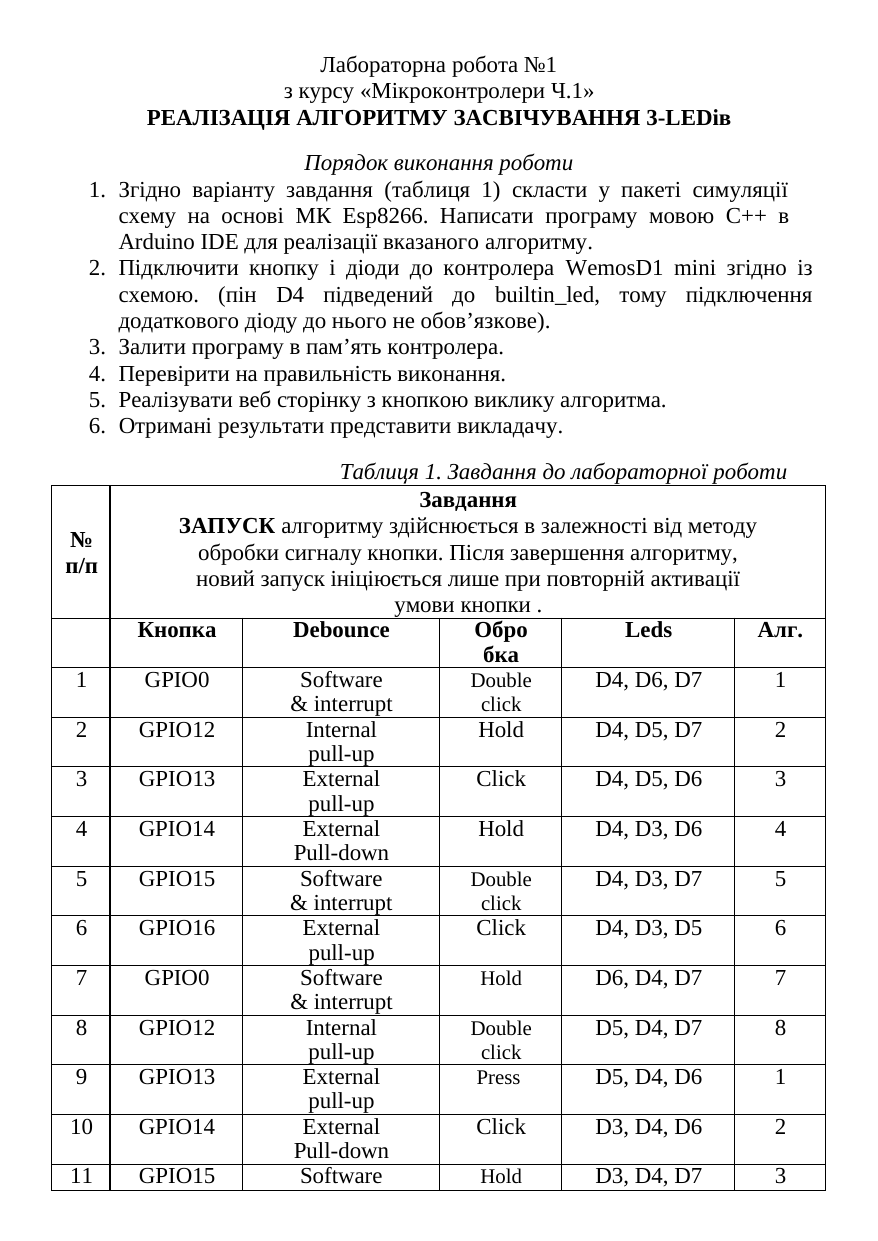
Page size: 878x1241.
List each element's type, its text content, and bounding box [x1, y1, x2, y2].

table_cell GPIO14 [111, 1115, 242, 1164]
table_cell Алг. [735, 619, 825, 667]
table_cell 7 [52, 966, 109, 1015]
table_cell GPIO12 [111, 718, 242, 766]
table_cell D3, D4, D6 [562, 1115, 734, 1164]
table_cell D5, D4, D7 [562, 1016, 734, 1064]
table_cell External pull-up [243, 916, 439, 965]
table_cell GPIO12 [111, 1016, 242, 1064]
table_cell 11 [52, 1165, 109, 1190]
list Отримані результати представити викладачу. [89, 413, 812, 439]
table_cell Hold [440, 1165, 561, 1190]
table_cell D6, D4, D7 [562, 966, 734, 1015]
subtitle РЕАЛІЗАЦІЯ АЛГОРИТМУ ЗАСВІЧУВАННЯ 3-LEDів [145, 104, 733, 131]
table_cell GPIO14 [111, 817, 242, 866]
table_cell Double click [440, 867, 561, 915]
table_cell External pull-up [243, 1065, 439, 1114]
table_cell D4, D5, D7 [562, 718, 734, 766]
table_cell Leds [562, 619, 734, 667]
table_cell Internal pull-up [243, 718, 439, 766]
table_cell Internal pull-up [243, 1016, 439, 1064]
table_cell 2 [735, 718, 825, 766]
list Перевірити на правильність виконання. [89, 360, 812, 386]
table_cell Hold [440, 718, 561, 766]
table_cell 1 [735, 1065, 825, 1114]
table_cell 6 [52, 916, 109, 965]
table_cell Double click [440, 668, 561, 717]
list Підключити кнопку і діоди до контролера WemosD1 mini згідно із схемою. (пін D4 підведений до builtin_led, тому підключення додаткового діоду до нього не обов’язкове). [89, 255, 812, 334]
list Реалізувати веб сторінку з кнопкою виклику алгоритма. [89, 386, 812, 413]
table_cell Software & interrupt [243, 966, 439, 1015]
table_cell GPIO15 [111, 867, 242, 915]
table_cell 1 [52, 668, 109, 717]
table_cell Software & interrupt [243, 668, 439, 717]
table_cell GPIO15 [111, 1165, 242, 1190]
table_cell 2 [52, 718, 109, 766]
table_cell Click [440, 916, 561, 965]
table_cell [243, 1165, 439, 1190]
table_cell 5 [52, 867, 109, 915]
table_cell External Pull-down [243, 1115, 439, 1164]
table_cell 8 [735, 1016, 825, 1064]
table_cell [52, 619, 109, 667]
table_cell GPIO16 [111, 916, 242, 965]
table_cell GPIO13 [111, 767, 242, 816]
table_cell 5 [735, 867, 825, 915]
table_cell Debounce [243, 619, 439, 667]
text Порядок виконання роботи [304, 149, 812, 176]
table_cell 1 [735, 668, 825, 717]
table_cell D4, D5, D6 [562, 767, 734, 816]
table_cell 4 [735, 817, 825, 866]
table_cell GPIO13 [111, 1065, 242, 1114]
table_cell Click [440, 1115, 561, 1164]
table_cell Hold [440, 817, 561, 866]
table_cell 3 [735, 1165, 825, 1190]
text Таблиця 1. Завдання до лабораторної роботи [64, 458, 789, 484]
text з курсу «Мікроконтролери Ч.1» [145, 77, 733, 104]
list Залити програму в памʼять контролера. [89, 334, 812, 360]
table_cell GPIO0 [111, 668, 242, 717]
table_cell Click [440, 767, 561, 816]
table_cell GPIO0 [111, 966, 242, 1015]
table_cell External pull-up [243, 767, 439, 816]
table_cell Hold [440, 966, 561, 1015]
table_cell 7 [735, 966, 825, 1015]
table_cell D4, D3, D5 [562, 916, 734, 965]
table_header Завдання ЗАПУСК алгоритму здійснюється в залежності від методу обробки сигналу кнопки. Після завершення алгоритму, новий запуск ініціюється лише при повторній активації умови кнопки . [111, 486, 825, 618]
list Згідно варіанту завдання (таблиця 1) скласти у пакеті симуляції схему на основі МК Esp8266. Написати програму мовою C++ в Arduino IDE для реалізації вказаного алгоритму. [89, 176, 789, 255]
table_cell Press [440, 1065, 561, 1114]
table_cell 8 [52, 1016, 109, 1064]
text Лабораторна робота №1 [144, 51, 733, 77]
table_cell 9 [52, 1065, 109, 1114]
table_cell D3, D4, D7 [562, 1165, 734, 1190]
table_cell Software & interrupt [243, 867, 439, 915]
table_cell 4 [52, 817, 109, 866]
table_header № п/п [52, 486, 109, 618]
table_cell D5, D4, D6 [562, 1065, 734, 1114]
table_cell D4, D6, D7 [562, 668, 734, 717]
table_cell External Pull-down [243, 817, 439, 866]
table_cell 3 [735, 767, 825, 816]
table_cell 10 [52, 1115, 109, 1164]
table_cell 2 [735, 1115, 825, 1164]
table_cell Кнопка [111, 619, 242, 667]
table_cell Double click [440, 1016, 561, 1064]
table_cell D4, D3, D6 [562, 817, 734, 866]
table_cell 3 [52, 767, 109, 816]
table_cell D4, D3, D7 [562, 867, 734, 915]
table_cell Обробка [440, 619, 561, 667]
table_cell 6 [735, 916, 825, 965]
